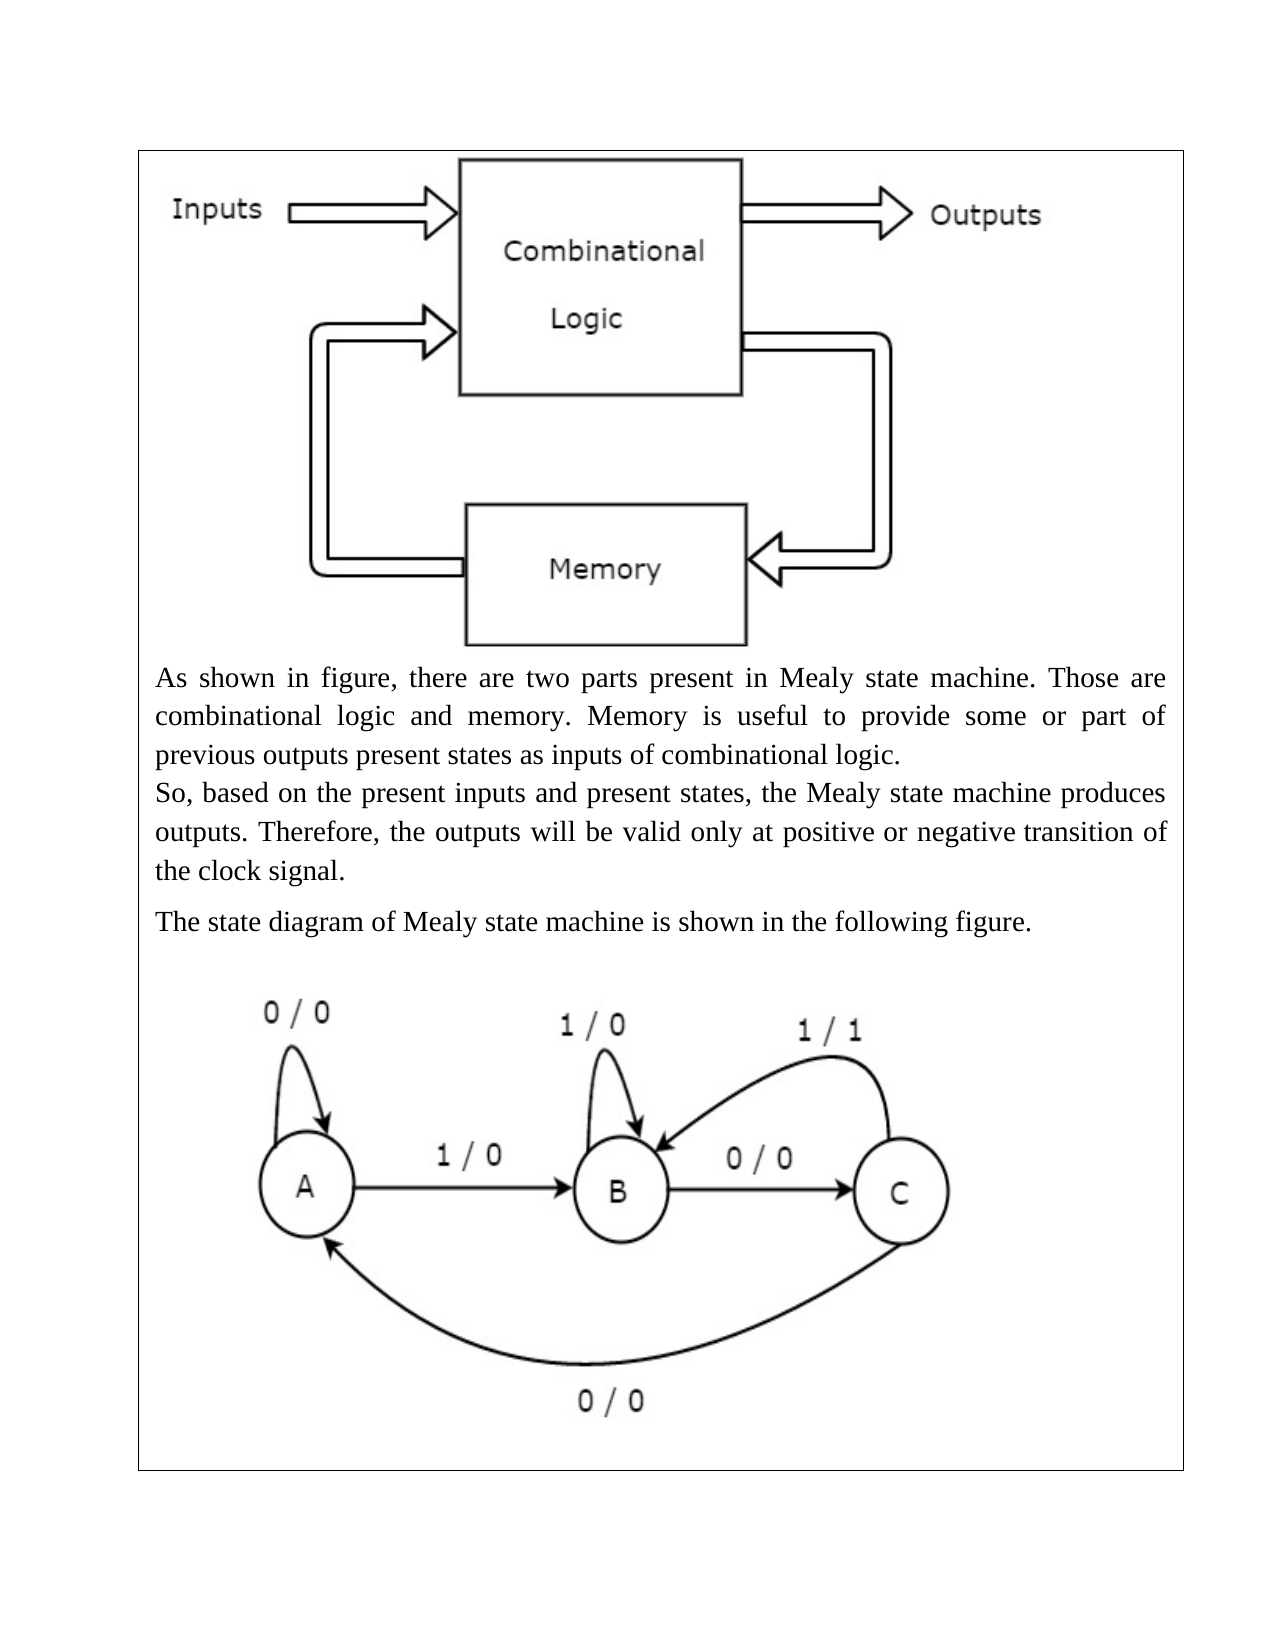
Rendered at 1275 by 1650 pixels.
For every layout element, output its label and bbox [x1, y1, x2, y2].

table_cell [139, 151, 1183, 1470]
picture [150, 151, 1088, 656]
picture [155, 957, 1093, 1451]
